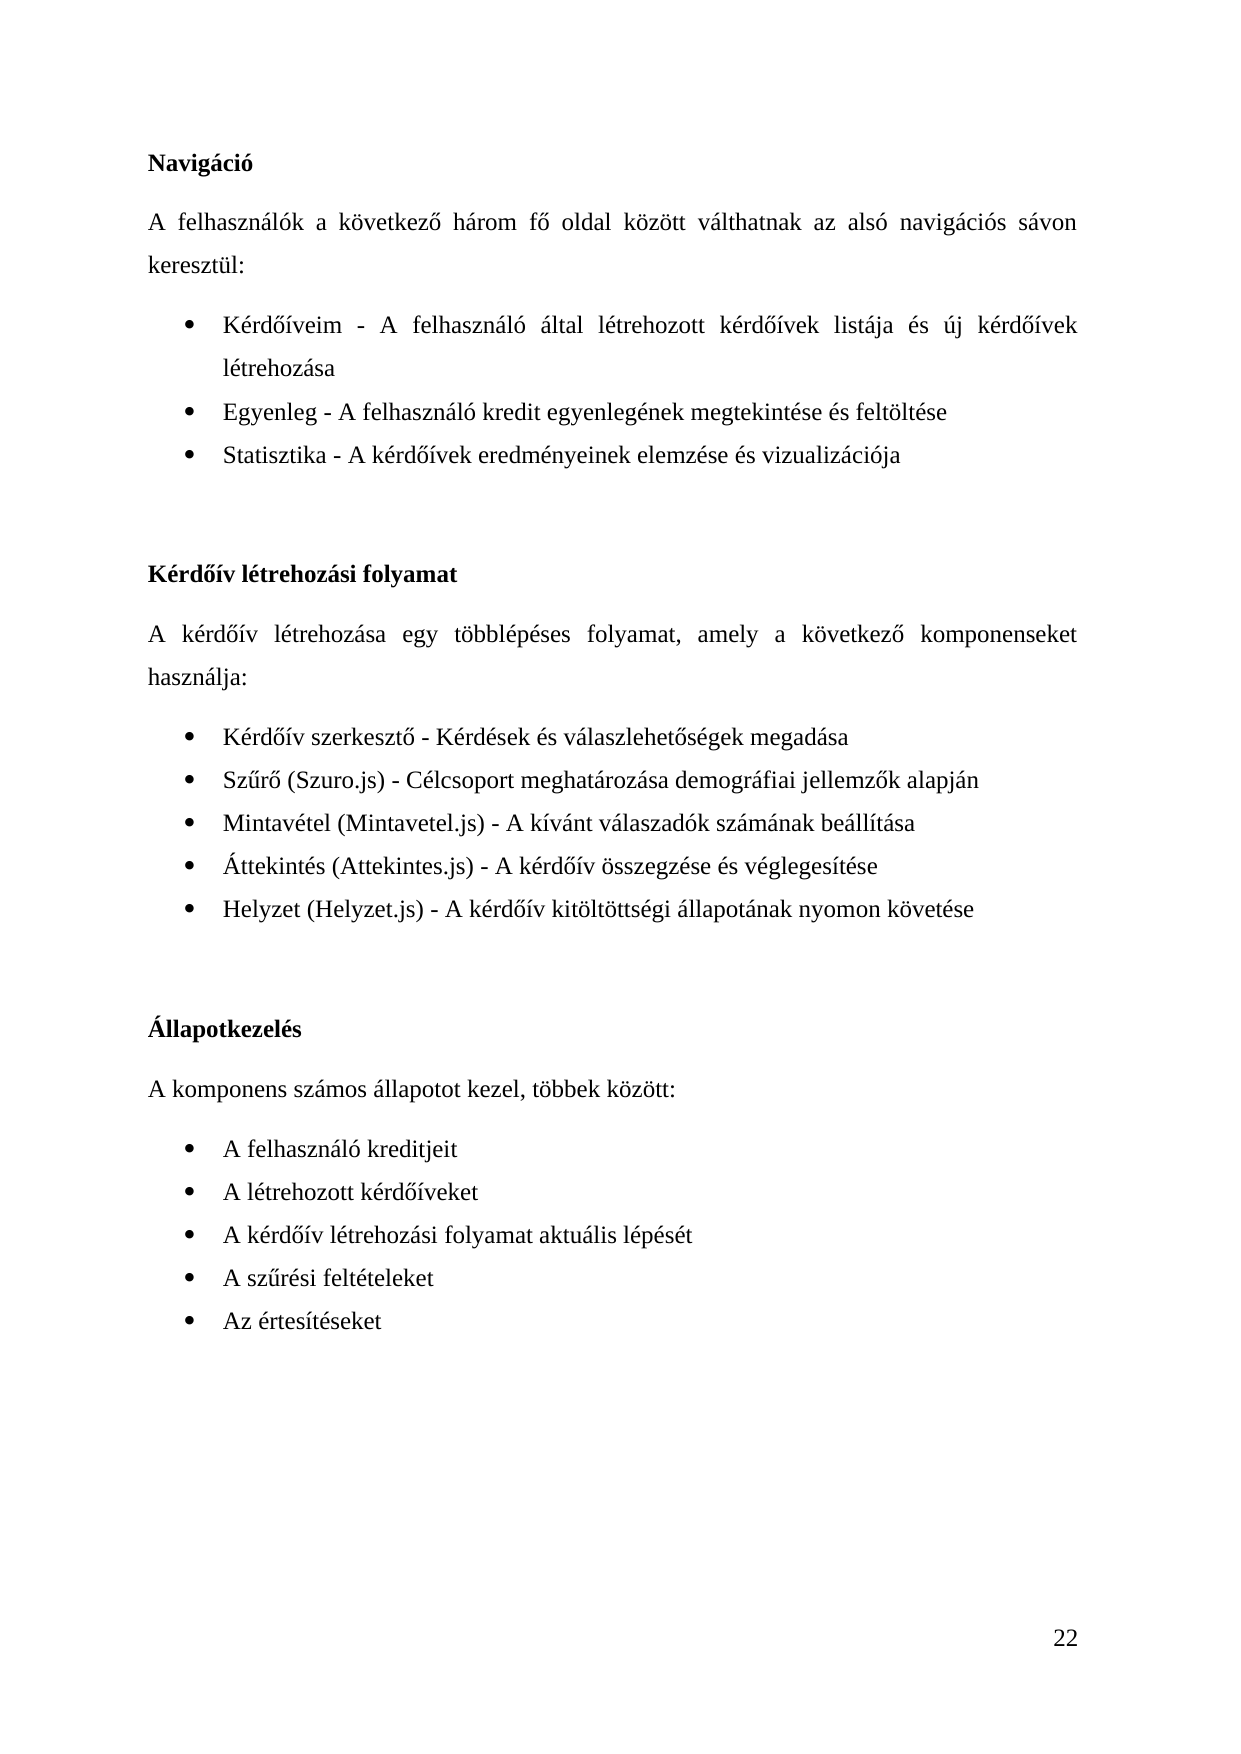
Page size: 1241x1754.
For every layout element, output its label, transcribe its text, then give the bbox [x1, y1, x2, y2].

list Statisztika - A kérdőívek eredményeinek elemzése és vizualizációja [185, 440, 1078, 468]
list Az értesítéseket [185, 1306, 1078, 1335]
list Mintavétel (Mintavetel.js) - A kívánt válaszadók számának beállítása [185, 808, 1078, 837]
text A komponens számos állapotot kezel, többek között: [148, 1074, 1078, 1103]
list A kérdőív létrehozási folyamat aktuális lépését [185, 1220, 1078, 1249]
list A felhasználó kreditjeit [185, 1134, 1078, 1162]
list Szűrő (Szuro.js) - Célcsoport meghatározása demográfiai jellemzők alapján [185, 765, 1078, 794]
text Kérdőív létrehozási folyamat [148, 559, 1078, 588]
list Kérdőív szerkesztő - Kérdések és válaszlehetőségek megadása [185, 722, 1078, 751]
text A felhasználók a következő három fő oldal között válthatnak az alsó navigációs sávon keresztül: [148, 207, 1078, 279]
list A szűrési feltételeket [185, 1263, 1078, 1292]
text A kérdőív létrehozása egy többlépéses folyamat, amely a következő komponenseket használja: [148, 619, 1078, 691]
list Egyenleg - A felhasználó kredit egyenlegének megtekintése és feltöltése [185, 397, 1078, 425]
list Helyzet (Helyzet.js) - A kérdőív kitöltöttségi állapotának nyomon követése [185, 894, 1078, 923]
text Állapotkezelés [148, 1014, 1078, 1043]
list Kérdőíveim - A felhasználó által létrehozott kérdőívek listája és új kérdőívek létrehozása [185, 310, 1078, 382]
list A létrehozott kérdőíveket [185, 1177, 1078, 1206]
list Áttekintés (Attekintes.js) - A kérdőív összegzése és véglegesítése [185, 851, 1078, 880]
text Navigáció [148, 148, 1078, 176]
